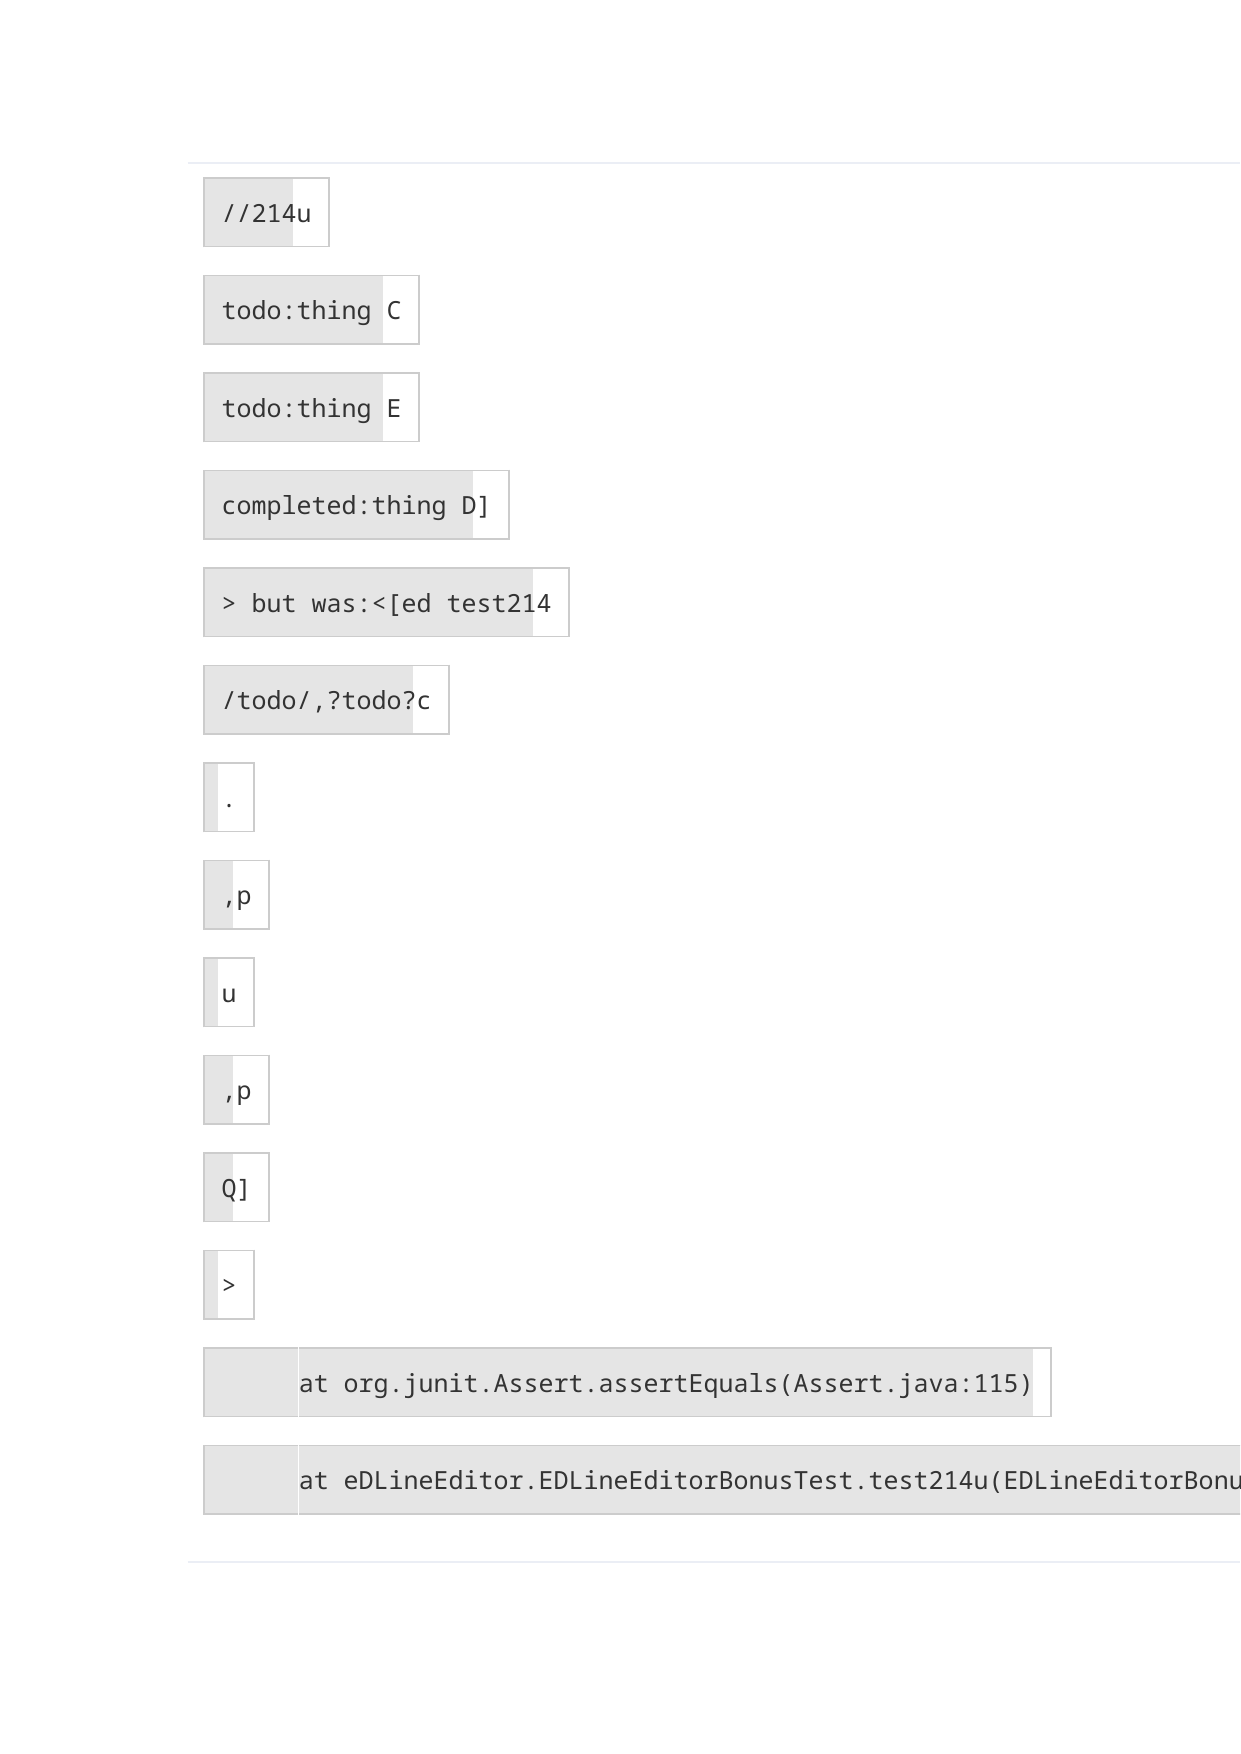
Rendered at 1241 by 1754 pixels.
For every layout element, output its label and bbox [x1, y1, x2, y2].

table_cell [188, 164, 1240, 1561]
